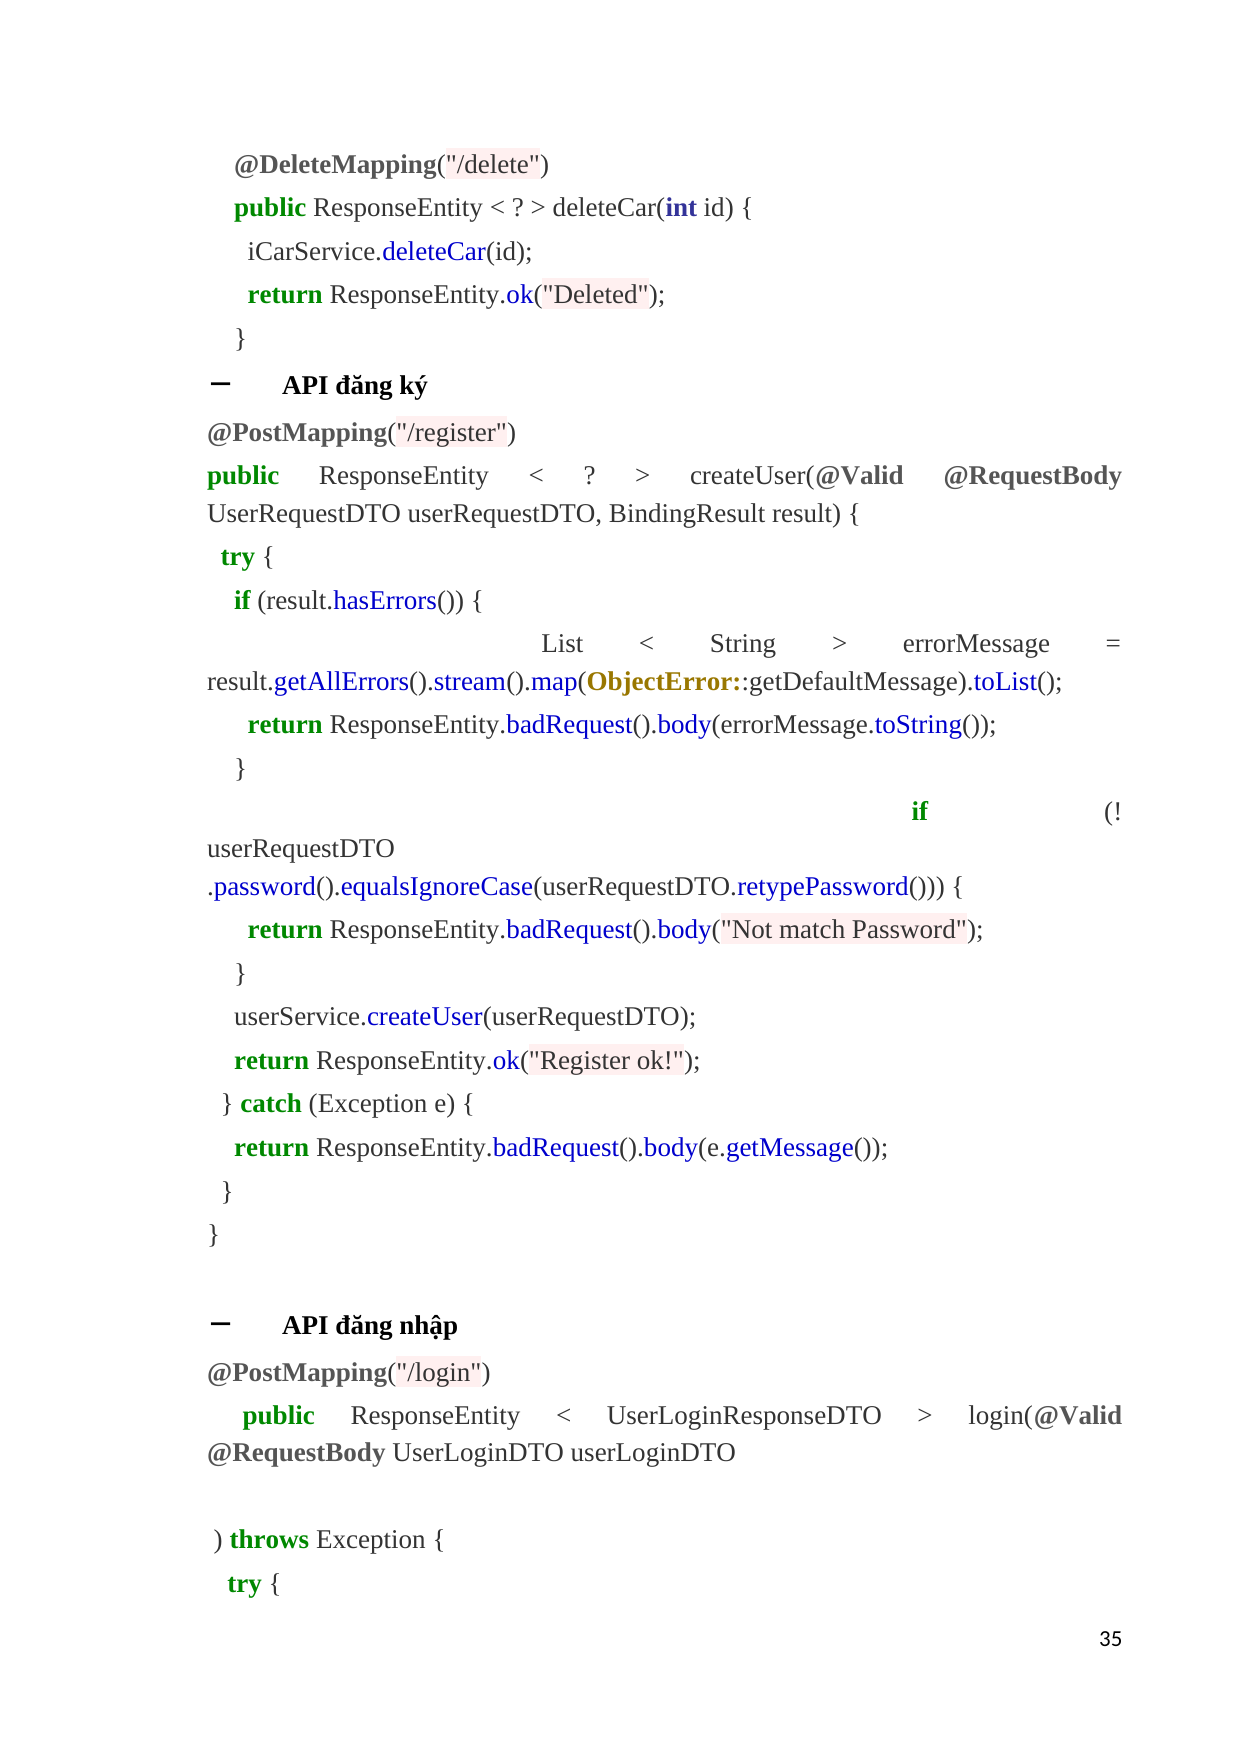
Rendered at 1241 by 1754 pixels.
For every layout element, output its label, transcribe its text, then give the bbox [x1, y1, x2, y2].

list API đăng ký [207, 365, 1122, 402]
text } [207, 322, 1122, 353]
text return ResponseEntity.badRequest().body("Not match Password"); [207, 913, 721, 944]
text return ResponseEntity.badRequest().body("Not match Password"); [967, 913, 1122, 944]
text } [207, 1218, 1122, 1249]
text if (result.hasErrors()) { [207, 584, 1122, 615]
text @DeleteMapping("/delete") [207, 148, 446, 179]
text } [207, 1174, 1122, 1206]
text return ResponseEntity.ok("Deleted"); [649, 278, 1122, 309]
text @PostMapping("/register") [507, 416, 1122, 447]
text userService.createUser(userRequestDTO); [207, 1000, 1122, 1032]
text @PostMapping("/register") [207, 416, 396, 447]
text return ResponseEntity.ok("Register ok!"); [684, 1044, 1122, 1075]
text public ResponseEntity < UserLoginResponseDTO > login(@Valid @RequestBody UserLoginDTO userLoginDTO [207, 1399, 1122, 1468]
text public ResponseEntity < ? > createUser(@Valid @RequestBody UserRequestDTO userRequestDTO, BindingResult result) { [207, 459, 1122, 528]
text } [207, 752, 1122, 783]
text if (!userRequestDTO.password().equalsIgnoreCase(userRequestDTO.retypePassword())) { [207, 795, 1122, 901]
text try { [207, 1567, 1122, 1598]
text ) throws Exception { [207, 1523, 1122, 1555]
text public ResponseEntity < ? > deleteCar(int id) { [207, 191, 1122, 222]
text return ResponseEntity.ok("Register ok!"); [207, 1044, 529, 1075]
text iCarService.deleteCar(id); [207, 235, 1122, 266]
text @PostMapping("/login") [207, 1356, 396, 1387]
text return ResponseEntity.badRequest().body(errorMessage.toString()); [207, 708, 1122, 739]
text @DeleteMapping("/delete") [540, 148, 1122, 179]
text try { [207, 540, 1122, 571]
text return ResponseEntity.ok("Deleted"); [207, 278, 542, 309]
text } catch (Exception e) { [207, 1087, 1122, 1119]
text List < String > errorMessage = result.getAllErrors().stream().map(ObjectError::getDefaultMessage).toList(); [207, 627, 1122, 696]
text } [207, 957, 1122, 988]
text @PostMapping("/login") [481, 1356, 1122, 1387]
list API đăng nhập [207, 1305, 1122, 1342]
text return ResponseEntity.badRequest().body(e.getMessage()); [207, 1131, 1122, 1162]
